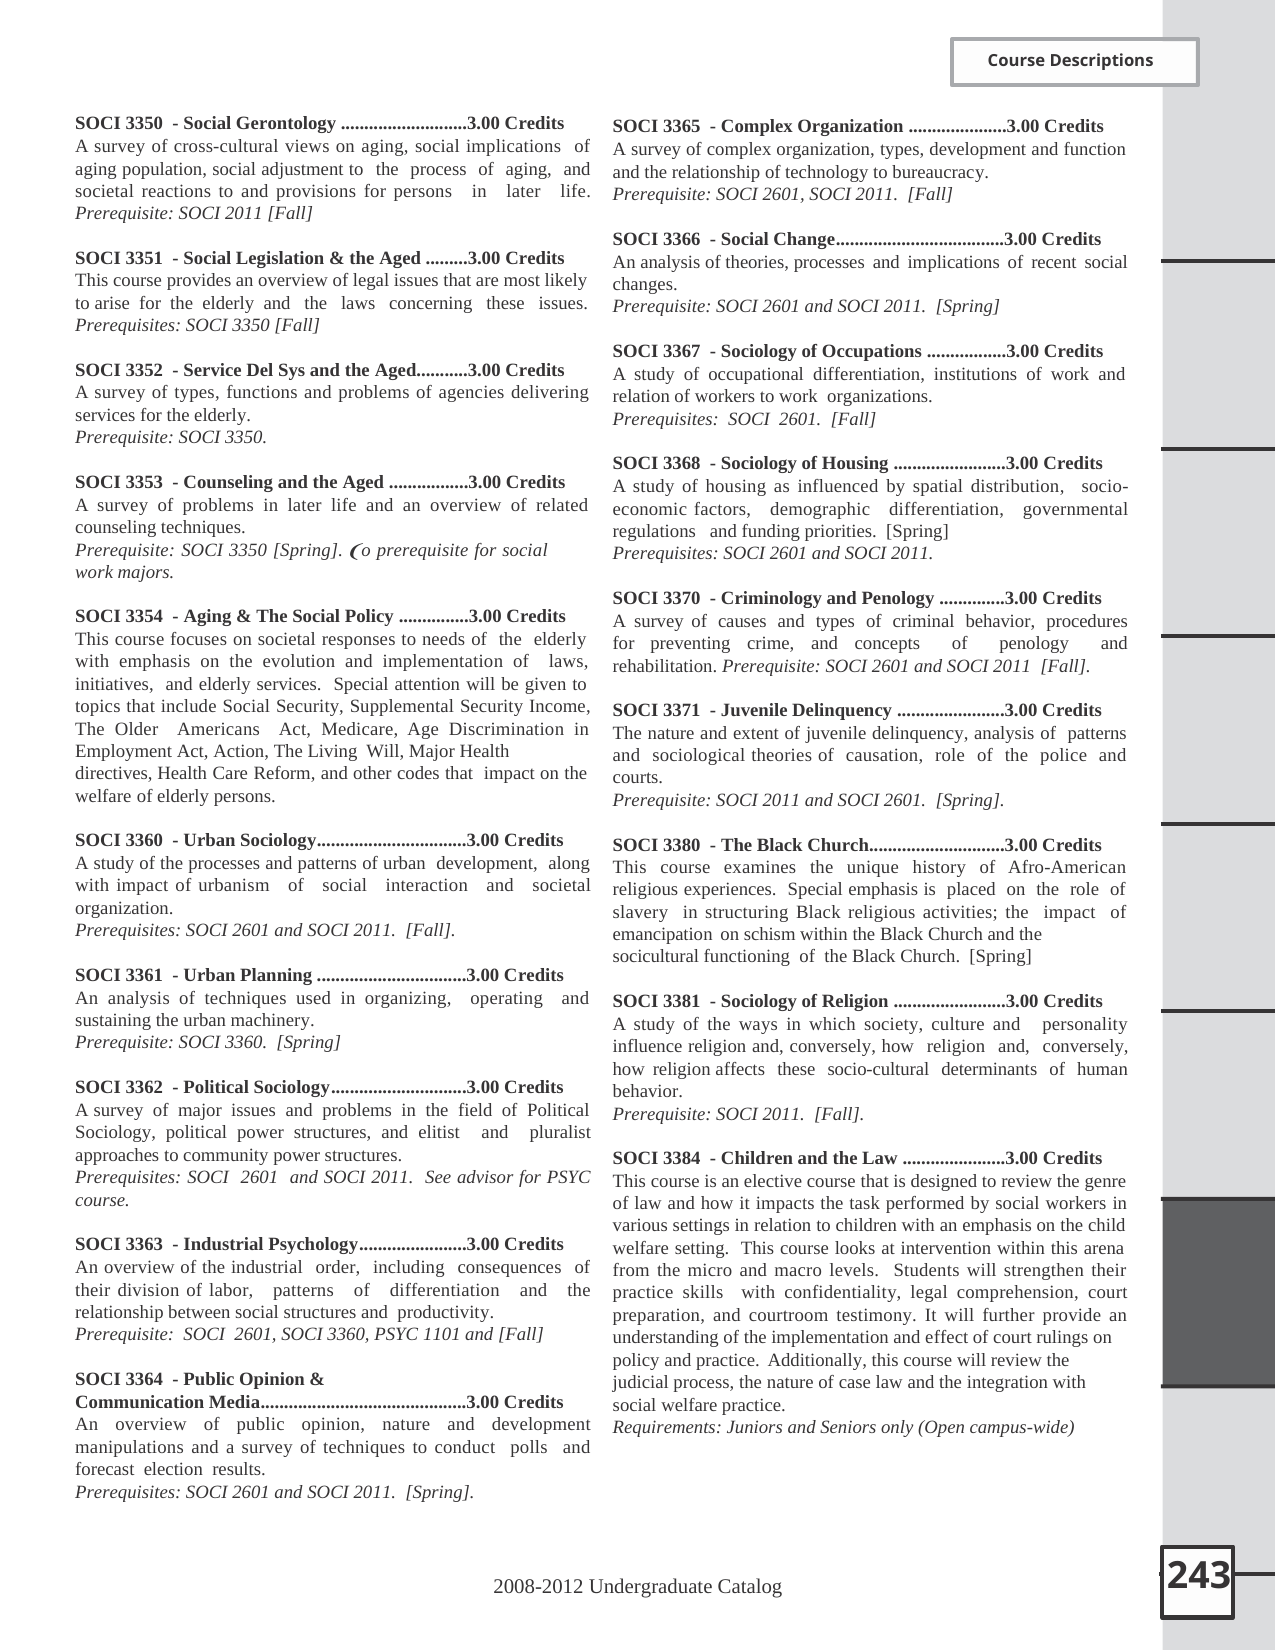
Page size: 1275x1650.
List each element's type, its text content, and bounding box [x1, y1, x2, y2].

text SOCI 3368 - Sociology of Housing ........................3.00 Credits [612, 452, 1242, 474]
text A survey of major issues and problems in the field of Political Sociology, political power structures, and elitist and pluralist approaches to community power structures. [75, 1099, 591, 1165]
text 2008-2012 Undergraduate Catalog [493, 1574, 787, 1598]
text A survey of types, functions and problems of agencies delivering services for the elderly. [75, 381, 591, 425]
text SOCI 3360 - Urban Sociology................................3.00 Credits [75, 829, 566, 851]
text A survey of causes and types of criminal behavior, procedures for preventing crime, and concepts of penology and rehabilitation. Prerequisite: SOCI 2601 and SOCI 2011 [Fall]. [612, 610, 1128, 676]
text SOCI 3364 - Public Opinion & [75, 1368, 328, 1389]
text SOCI 3353 - Counseling and the Aged .................3.00 Credits [75, 471, 566, 492]
text Prerequisite: SOCI 2011. [Fall]. [612, 1102, 1242, 1124]
text SOCI 3350 - Social Gerontology ...........................3.00 Credits [75, 112, 566, 134]
text Prerequisite: SOCI 3360. [Spring] [75, 1031, 342, 1053]
text SOCI 3363 - Industrial Psychology.......................3.00 Credits [75, 1233, 566, 1255]
text Course Descriptions [62, 50, 1153, 70]
text SOCI 3370 - Criminology and Penology ..............3.00 Credits [612, 587, 1242, 608]
text Prerequisites: SOCI 2601. [Fall] [612, 408, 1242, 429]
text Prerequisite: SOCI 3350 [Spring]. (o prerequisite for social work majors. [75, 538, 591, 582]
text A study of housing as influenced by spatial distribution, socio- economic factors, demographic differentiation, governmental regulations and funding priorities. [Spring] [612, 475, 1128, 541]
text A survey of cross-cultural views on aging, social implications of aging population, social adjustment to the process of aging, and societal reactions to and provisions for persons in later life. Prerequisite: SOCI 2011 [Fall] [75, 135, 591, 224]
text Prerequisites: SOCI 2601 and SOCI 2011. See advisor for PSYC [75, 1166, 591, 1188]
text SOCI 3365 - Complex Organization .....................3.00 Credits [612, 115, 1242, 137]
text course. [75, 1189, 132, 1210]
text Prerequisite: SOCI 2601, SOCI 3360, PSYC 1101 and [Fall] [75, 1323, 544, 1345]
text Prerequisite: SOCI 3350. [75, 426, 268, 448]
text SOCI 3361 - Urban Planning ................................3.00 Credits [75, 964, 566, 985]
text SOCI 3366 - Social Change....................................3.00 Credits [612, 228, 1242, 249]
text Requirements: Juniors and Seniors only (Open campus-wide) [612, 1416, 1242, 1437]
text SOCI 3384 - Children and the Law ......................3.00 Credits This course is an elective course that is designed to review the genre of law and how it impacts the task performed by social workers in various settings in relation to children with an emphasis on the child welfare setting. This course looks at intervention within this arena from the micro and macro levels. Students will strengthen their practice skills with confidentiality, legal comprehension, court preparation, and courtroom testimony. It will further provide an understanding of the implementation and effect of court rulings on policy and practice. Additionally, this course will review the judicial process, the nature of case law and the integration with social welfare practice. [612, 1147, 1128, 1415]
text An analysis of techniques used in organizing, operating and sustaining the urban machinery. [75, 987, 591, 1031]
text An overview of the industrial order, including consequences of their division of labor, patterns of differentiation and the relationship between social structures and productivity. [75, 1256, 591, 1322]
text Prerequisites: SOCI 2601 and SOCI 2011. [Fall]. [75, 919, 456, 941]
text SOCI 3351 - Social Legislation & the Aged .........3.00 Credits This course provides an overview of legal issues that are most likely to arise for the elderly and the laws concerning these issues. Prerequisites: SOCI 3350 [Fall] [75, 247, 591, 336]
text SOCI 3367 - Sociology of Occupations .................3.00 Credits [612, 340, 1242, 362]
text A survey of problems in later life and an overview of related counseling techniques. [75, 494, 591, 538]
text An overview of public opinion, nature and development manipulations and a survey of techniques to conduct polls and forecast election results. [75, 1413, 591, 1480]
text A study of occupational differentiation, institutions of work and relation of workers to work organizations. [612, 363, 1128, 407]
text Prerequisites: SOCI 2601 and SOCI 2011. [Spring]. [75, 1481, 474, 1502]
text 243 [1167, 1552, 1242, 1596]
text Communication Media............................................3.00 Credits [75, 1391, 566, 1412]
text Prerequisite: SOCI 2601, SOCI 2011. [Fall] [612, 183, 1242, 204]
text A study of the ways in which society, culture and personality influence religion and, conversely, how religion and, conversely, how religion affects these socio-cultural determinants of human behavior. [612, 1013, 1128, 1102]
text Prerequisites: SOCI 2601 and SOCI 2011. [612, 542, 1242, 564]
text SOCI 3380 - The Black Church.............................3.00 Credits This course examines the unique history of Afro-American religious experiences. Special emphasis is placed on the role of slavery in structuring Black religious activities; the impact of emancipation on schism within the Black Church and the socicultural functioning of the Black Church. [Spring] [612, 833, 1128, 967]
text Prerequisite: SOCI 2601 and SOCI 2011. [Spring] [612, 295, 1242, 317]
text SOCI 3354 - Aging & The Social Policy ...............3.00 Credits This course focuses on societal responses to needs of the elderly with emphasis on the evolution and implementation of laws, initiatives, and elderly services. Special attention will be given to topics that include Social Security, Supplemental Security Income, The Older Americans Act, Medicare, Age Discrimination in Employment Act, Action, The Living Will, Major Health directives, Health Care Reform, and other codes that impact on the welfare of elderly persons. [75, 605, 591, 806]
text SOCI 3362 - Political Sociology.............................3.00 Credits [75, 1076, 566, 1098]
text A study of the processes and patterns of urban development, along with impact of urbanism of social interaction and societal organization. [75, 852, 591, 918]
text A survey of complex organization, types, development and function and the relationship of technology to bureaucracy. [612, 138, 1128, 182]
text Prerequisite: SOCI 2011 and SOCI 2601. [Spring]. [612, 789, 1242, 810]
text An analysis of theories, processes and implications of recent social changes. [612, 251, 1128, 294]
text SOCI 3381 - Sociology of Religion ........................3.00 Credits [612, 990, 1242, 1012]
text SOCI 3352 - Service Del Sys and the Aged...........3.00 Credits [75, 358, 566, 380]
text SOCI 3371 - Juvenile Delinquency .......................3.00 Credits The nature and extent of juvenile delinquency, analysis of patterns and sociological theories of causation, role of the police and courts. [612, 699, 1128, 788]
